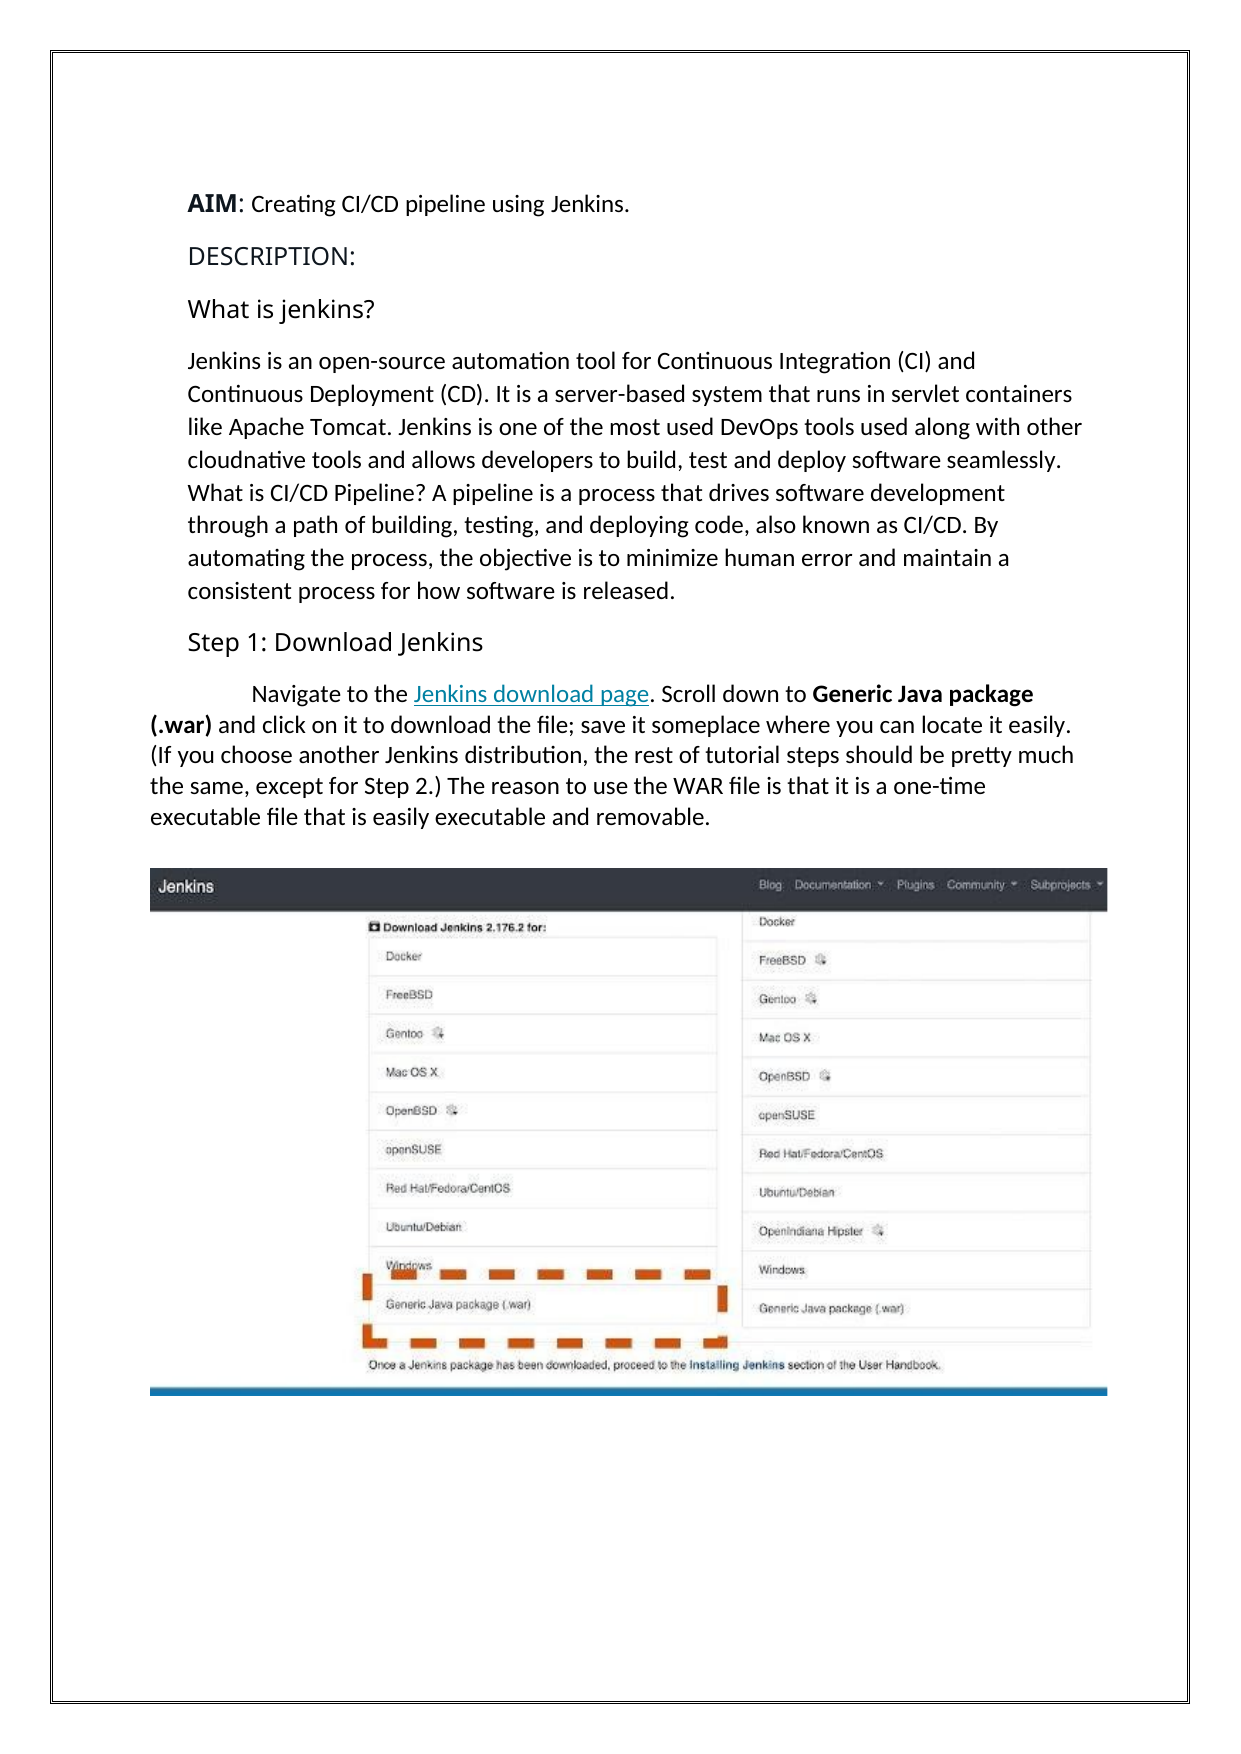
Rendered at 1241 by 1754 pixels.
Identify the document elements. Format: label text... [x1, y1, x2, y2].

text DESCRIPTION: [187, 238, 1142, 272]
text Jenkins is an open-source automation tool for Continuous Integration (CI) and Continuous Deployment (CD). It is a server-based system that runs in servlet containers like Apache Tomcat. Jenkins is one of the most used DevOps tools used along with other cloudnative tools and allows developers to build, test and deploy software seamlessly. What is CI/CD Pipeline? A pipeline is a process that drives software development through a path of building, testing, and deploying code, also known as CI/CD. By automating the process, the objective is to minimize human error and maintain a consistent process for how software is released. [187, 345, 1083, 606]
picture [150, 868, 1108, 1396]
text Step 1: Download Jenkins [187, 625, 1142, 659]
text What is jenkins? [187, 292, 1142, 326]
text Navigate to the Jenkins download page. Scroll down to Generic Java package (.war) and click on it to download the file; save it someplace where you can locate it easily. (If you choose another Jenkins distribution, the rest of tutorial steps should be pretty much the same, except for Step 2.) The reason to use the WAR file is that it is a one-time executable file that is easily executable and removable. [150, 678, 1083, 831]
text AIM: Creating CI/CD pipeline using Jenkins. [187, 185, 1142, 219]
